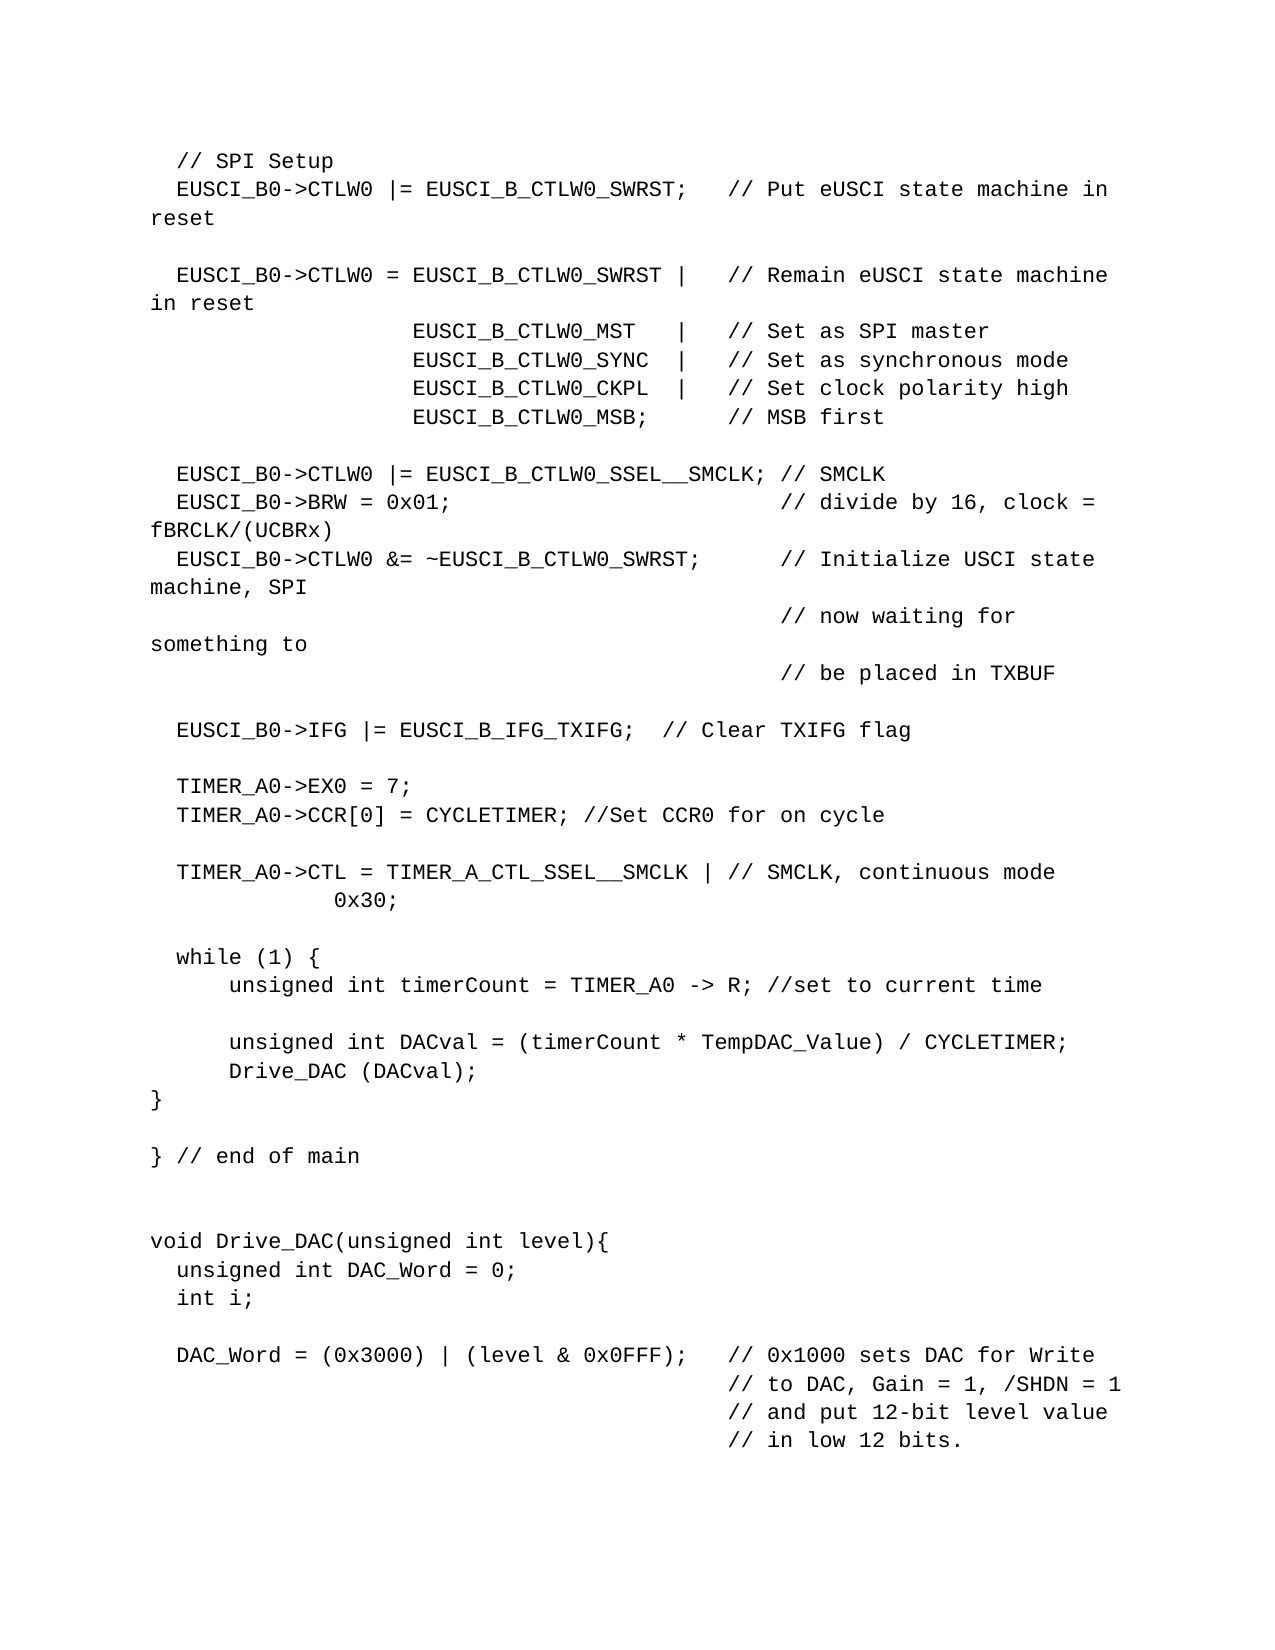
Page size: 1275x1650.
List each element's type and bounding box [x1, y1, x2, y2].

text [150, 150, 1125, 1483]
